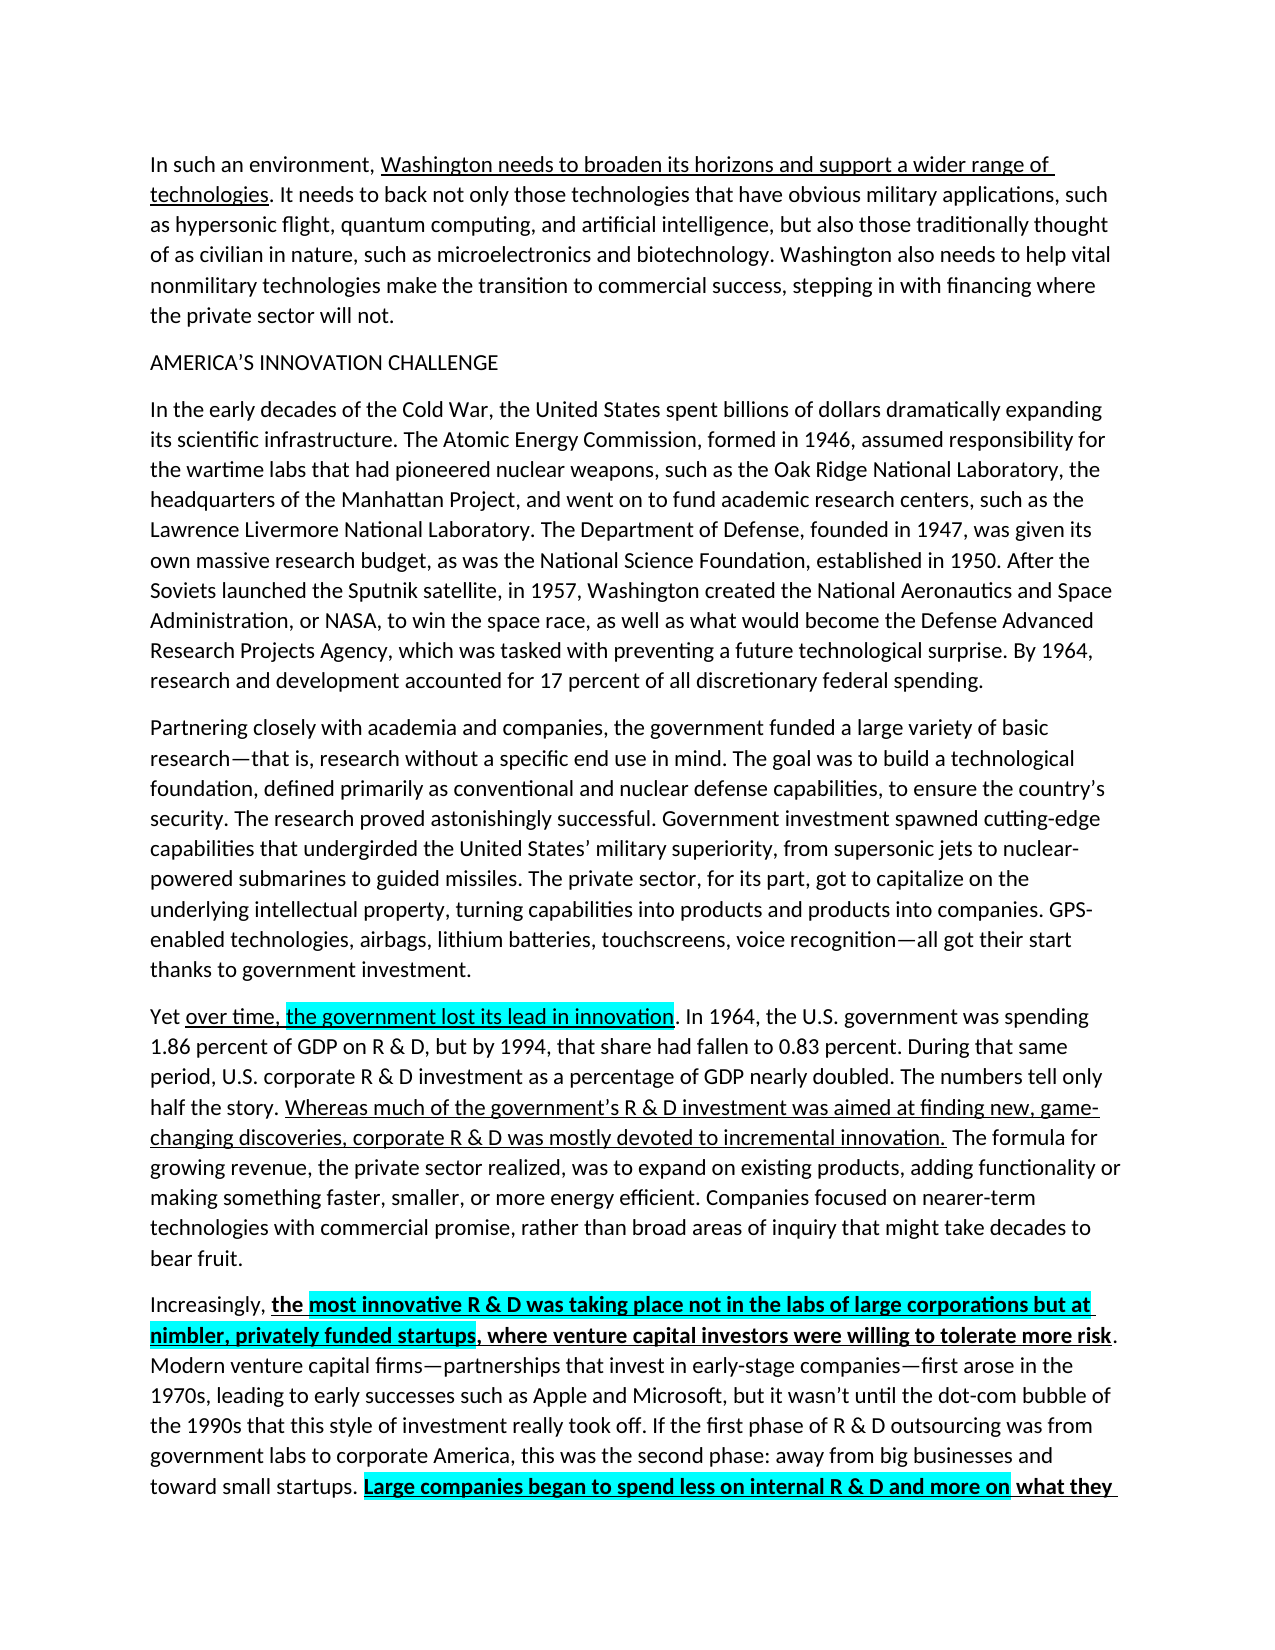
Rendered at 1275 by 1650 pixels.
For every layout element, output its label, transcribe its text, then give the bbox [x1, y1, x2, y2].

text In such an environment, Washington needs to broaden its horizons and support a wider range of technologies. It needs to back not only those technologies that have obvious military applications, such as hypersonic flight, quantum computing, and artificial intelligence, but also those traditionally thought of as civilian in nature, such as microelectronics and biotechnology. Washington also needs to help vital nonmilitary technologies make the transition to commercial success, stepping in with financing where the private sector will not. [150, 150, 1125, 329]
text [150, 1291, 1125, 1500]
text Yet over time, the government lost its lead in innovation. In 1964, the U.S. government was spending 1.86 percent of GDP on R & D, but by 1994, that share had fallen to 0.83 percent. During that same period, U.S. corporate R & D investment as a percentage of GDP nearly doubled. The numbers tell only half the story. Whereas much of the government’s R & D investment was aimed at finding new, game-changing discoveries, corporate R & D was mostly devoted to incremental innovation. The formula for growing revenue, the private sector realized, was to expand on existing products, adding functionality or making something faster, smaller, or more energy efficient. Companies focused on nearer-term technologies with commercial promise, rather than broad areas of inquiry that might take decades to bear fruit. [150, 1002, 1125, 1272]
text AMERICA’S INNOVATION CHALLENGE [150, 348, 1125, 376]
text In the early decades of the Cold War, the United States spent billions of dollars dramatically expanding its scientific infrastructure. The Atomic Energy Commission, formed in 1946, assumed responsibility for the wartime labs that had pioneered nuclear weapons, such as the Oak Ridge National Laboratory, the headquarters of the Manhattan Project, and went on to fund academic research centers, such as the Lawrence Livermore National Laboratory. The Department of Defense, founded in 1947, was given its own massive research budget, as was the National Science Foundation, established in 1950. After the Soviets launched the Sputnik satellite, in 1957, Washington created the National Aeronautics and Space Administration, or NASA, to win the space race, as well as what would become the Defense Advanced Research Projects Agency, which was tasked with preventing a future technological surprise. By 1964, research and development accounted for 17 percent of all discretionary federal spending. [150, 395, 1125, 695]
text Partnering closely with academia and companies, the government funded a large variety of basic research—that is, research without a specific end use in mind. The goal was to build a technological foundation, defined primarily as conventional and nuclear defense capabilities, to ensure the country’s security. The research proved astonishingly successful. Government investment spawned cutting-edge capabilities that undergirded the United States’ military superiority, from supersonic jets to nuclear-powered submarines to guided missiles. The private sector, for its part, got to capitalize on the underlying intellectual property, turning capabilities into products and products into companies. GPS-enabled technologies, airbags, lithium batteries, touchscreens, voice recognition—all got their start thanks to government investment. [150, 713, 1125, 983]
